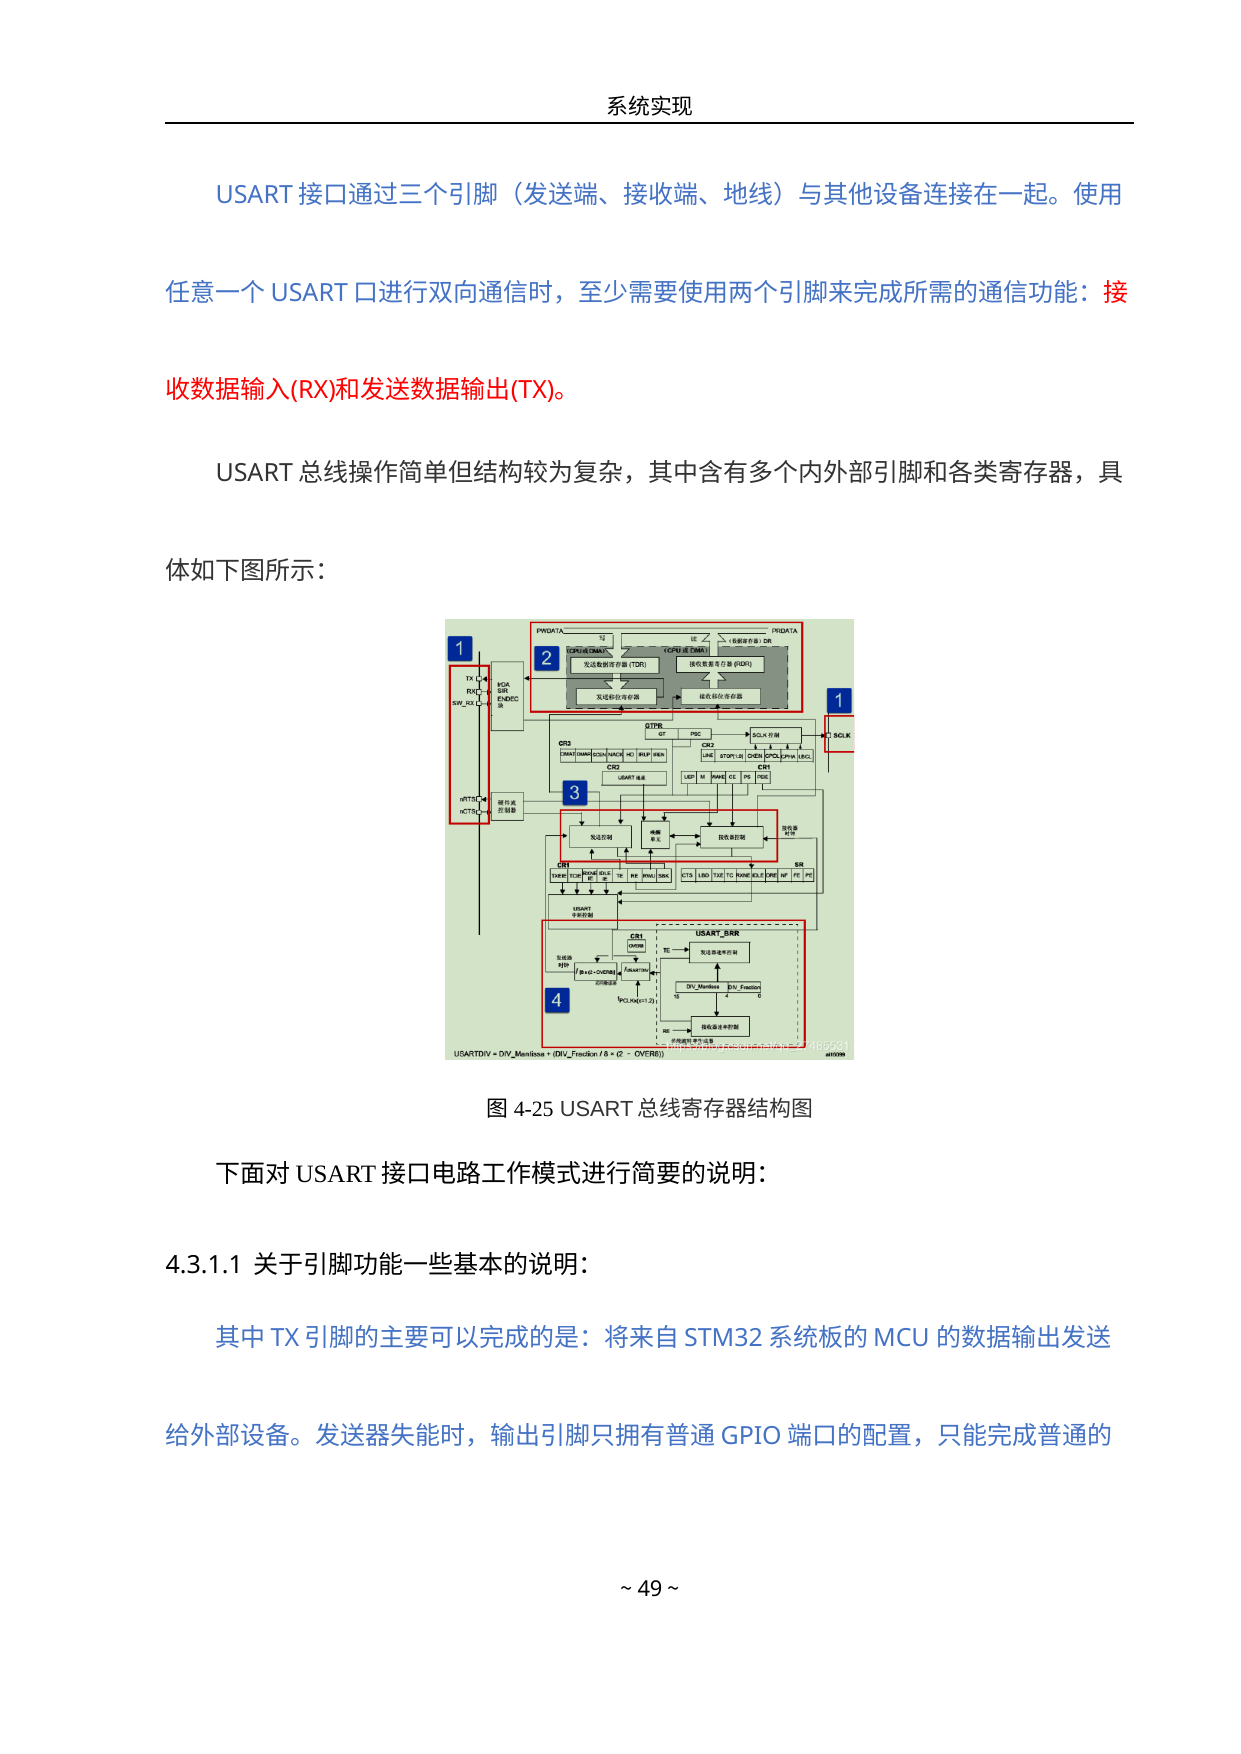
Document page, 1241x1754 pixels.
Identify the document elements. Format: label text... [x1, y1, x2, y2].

subtitle 关于引脚功能一些基本的说明： [165, 1230, 1134, 1295]
picture [445, 619, 855, 1060]
text USART总线操作简单但结构较为复杂，其中含有多个内外部引脚和各类寄存器，具体如下图所示： [165, 438, 1134, 601]
text 下面对USART接口电路工作模式进行简要的说明： [165, 1139, 1134, 1204]
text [165, 1303, 1134, 1466]
text USART接口通过三个引脚（发送端、接收端、地线）与其他设备连接在一起。使用任意一个USART口进行双向通信时，至少需要使用两个引脚来完成所需的通信功能：接收数据输入(RX)和发送数据输出(TX)。 [165, 160, 1134, 420]
